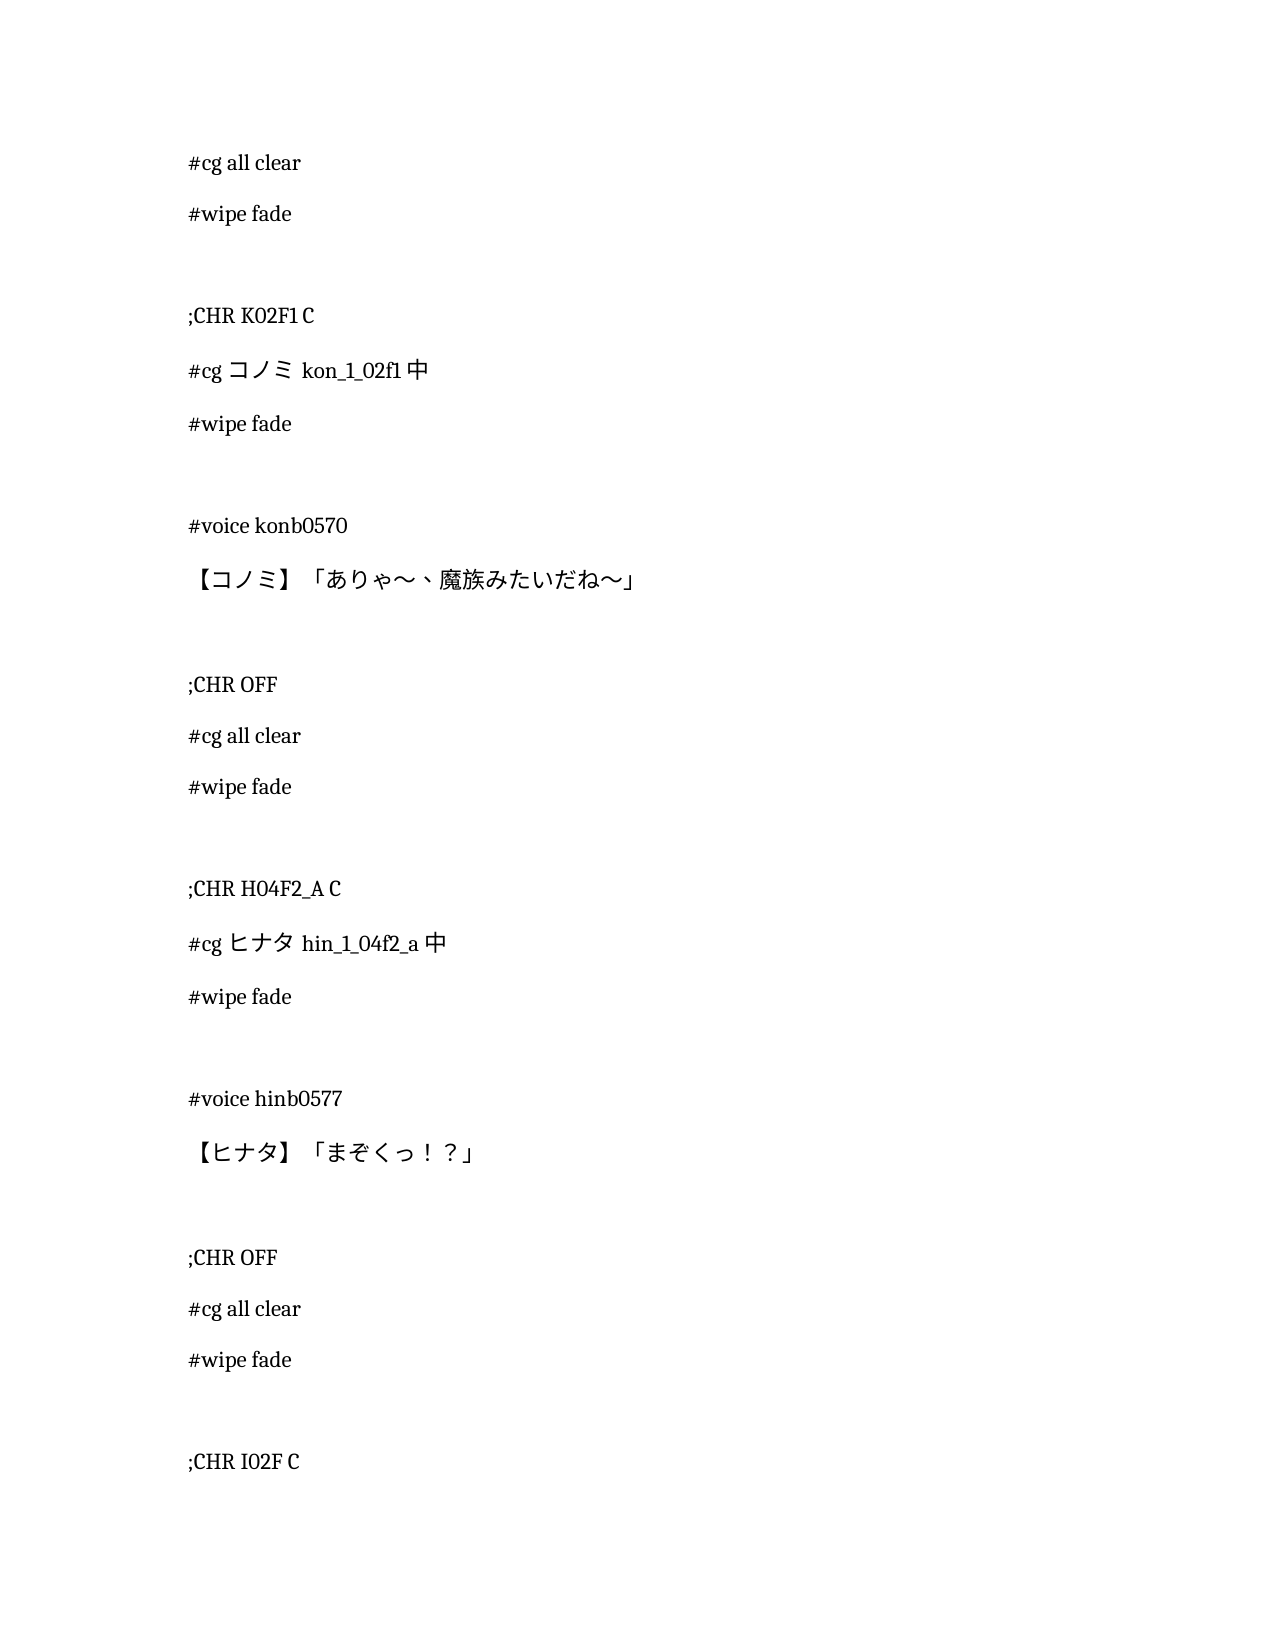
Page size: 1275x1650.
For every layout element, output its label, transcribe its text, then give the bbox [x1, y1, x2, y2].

text #cg ヒナタ hin_1_04f2_a 中 [187, 927, 1087, 958]
text #voice konb0570 [187, 513, 1087, 539]
text #cg all clear [187, 150, 1087, 176]
text ;CHR OFF [187, 1245, 1087, 1271]
text #wipe fade [187, 1347, 1087, 1373]
text ;CHR K02F1 C [187, 303, 1087, 329]
text #cg all clear [187, 1296, 1087, 1322]
text #cg all clear [187, 723, 1087, 749]
text 【ヒナタ】「まぞくっ！？」 [187, 1137, 1087, 1168]
text #wipe fade [187, 411, 1087, 437]
text #wipe fade [187, 201, 1087, 227]
text 【コノミ】「ありゃ〜、魔族みたいだね〜」 [187, 564, 1087, 595]
text ;CHR H04F2_A C [187, 876, 1087, 902]
text #cg コノミ kon_1_02f1 中 [187, 354, 1087, 385]
text #wipe fade [187, 774, 1087, 800]
text ;CHR OFF [187, 672, 1087, 698]
text #voice hinb0577 [187, 1086, 1087, 1112]
text ;CHR I02F C [187, 1449, 1087, 1475]
text #wipe fade [187, 984, 1087, 1010]
